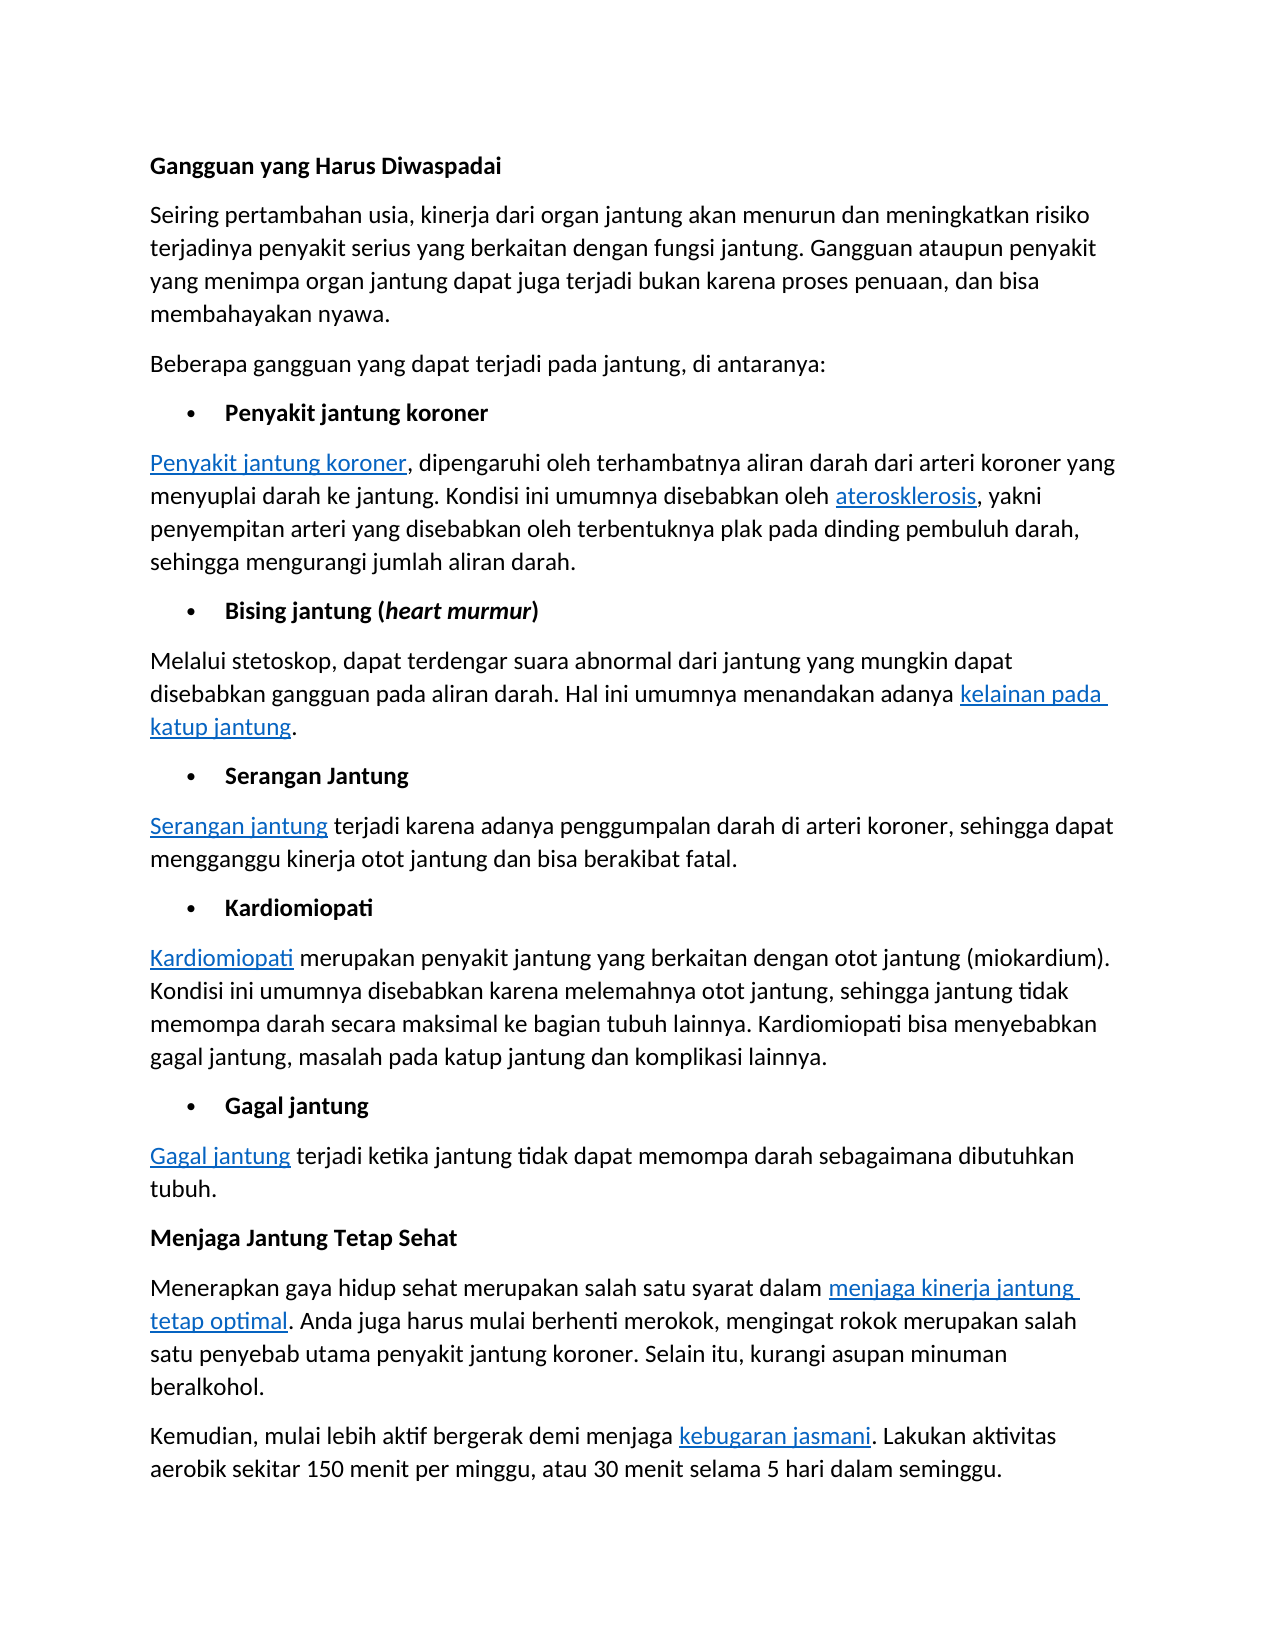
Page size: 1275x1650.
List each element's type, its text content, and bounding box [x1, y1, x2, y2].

list Bising jantung (heart murmur) [187, 595, 1125, 626]
text Seiring pertambahan usia, kinerja dari organ jantung akan menurun dan meningkatkan risiko terjadinya penyakit serius yang berkaitan dengan fungsi jantung. Gangguan ataupun penyakit yang menimpa organ jantung dapat juga terjadi bukan karena proses penuaan, dan bisa membahayakan nyawa. [150, 199, 1125, 329]
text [150, 1420, 1125, 1484]
list Kardiomiopati [187, 892, 1125, 923]
text Gagal jantung terjadi ketika jantung tidak dapat memompa darah sebagaimana dibutuhkan tubuh. [150, 1140, 1125, 1203]
text Gangguan yang Harus Diwaspadai [150, 150, 1125, 181]
text Melalui stetoskop, dapat terdengar suara abnormal dari jantung yang mungkin dapat disebabkan gangguan pada aliran darah. Hal ini umumnya menandakan adanya kelainan pada katup jantung. [150, 645, 1125, 741]
text Serangan jantung terjadi karena adanya penggumpalan darah di arteri koroner, sehingga dapat mengganggu kinerja otot jantung dan bisa berakibat fatal. [150, 810, 1125, 873]
text Menjaga Jantung Tetap Sehat [150, 1222, 1125, 1253]
list Gagal jantung [187, 1090, 1125, 1121]
text Penyakit jantung koroner, dipengaruhi oleh terhambatnya aliran darah dari arteri koroner yang menyuplai darah ke jantung. Kondisi ini umumnya disebabkan oleh aterosklerosis, yakni penyempitan arteri yang disebabkan oleh terbentuknya plak pada dinding pembuluh darah, sehingga mengurangi jumlah aliran darah. [150, 447, 1125, 576]
text Kardiomiopati merupakan penyakit jantung yang berkaitan dengan otot jantung (miokardium). Kondisi ini umumnya disebabkan karena melemahnya otot jantung, sehingga jantung tidak memompa darah secara maksimal ke bagian tubuh lainnya. Kardiomiopati bisa menyebabkan gagal jantung, masalah pada katup jantung dan komplikasi lainnya. [150, 942, 1125, 1071]
list Serangan Jantung [187, 760, 1125, 791]
text Menerapkan gaya hidup sehat merupakan salah satu syarat dalam menjaga kinerja jantung tetap optimal. Anda juga harus mulai berhenti merokok, mengingat rokok merupakan salah satu penyebab utama penyakit jantung koroner. Selain itu, kurangi asupan minuman beralkohol. [150, 1272, 1125, 1401]
text Beberapa gangguan yang dapat terjadi pada jantung, di antaranya: [150, 348, 1125, 378]
list Penyakit jantung koroner [187, 397, 1125, 428]
